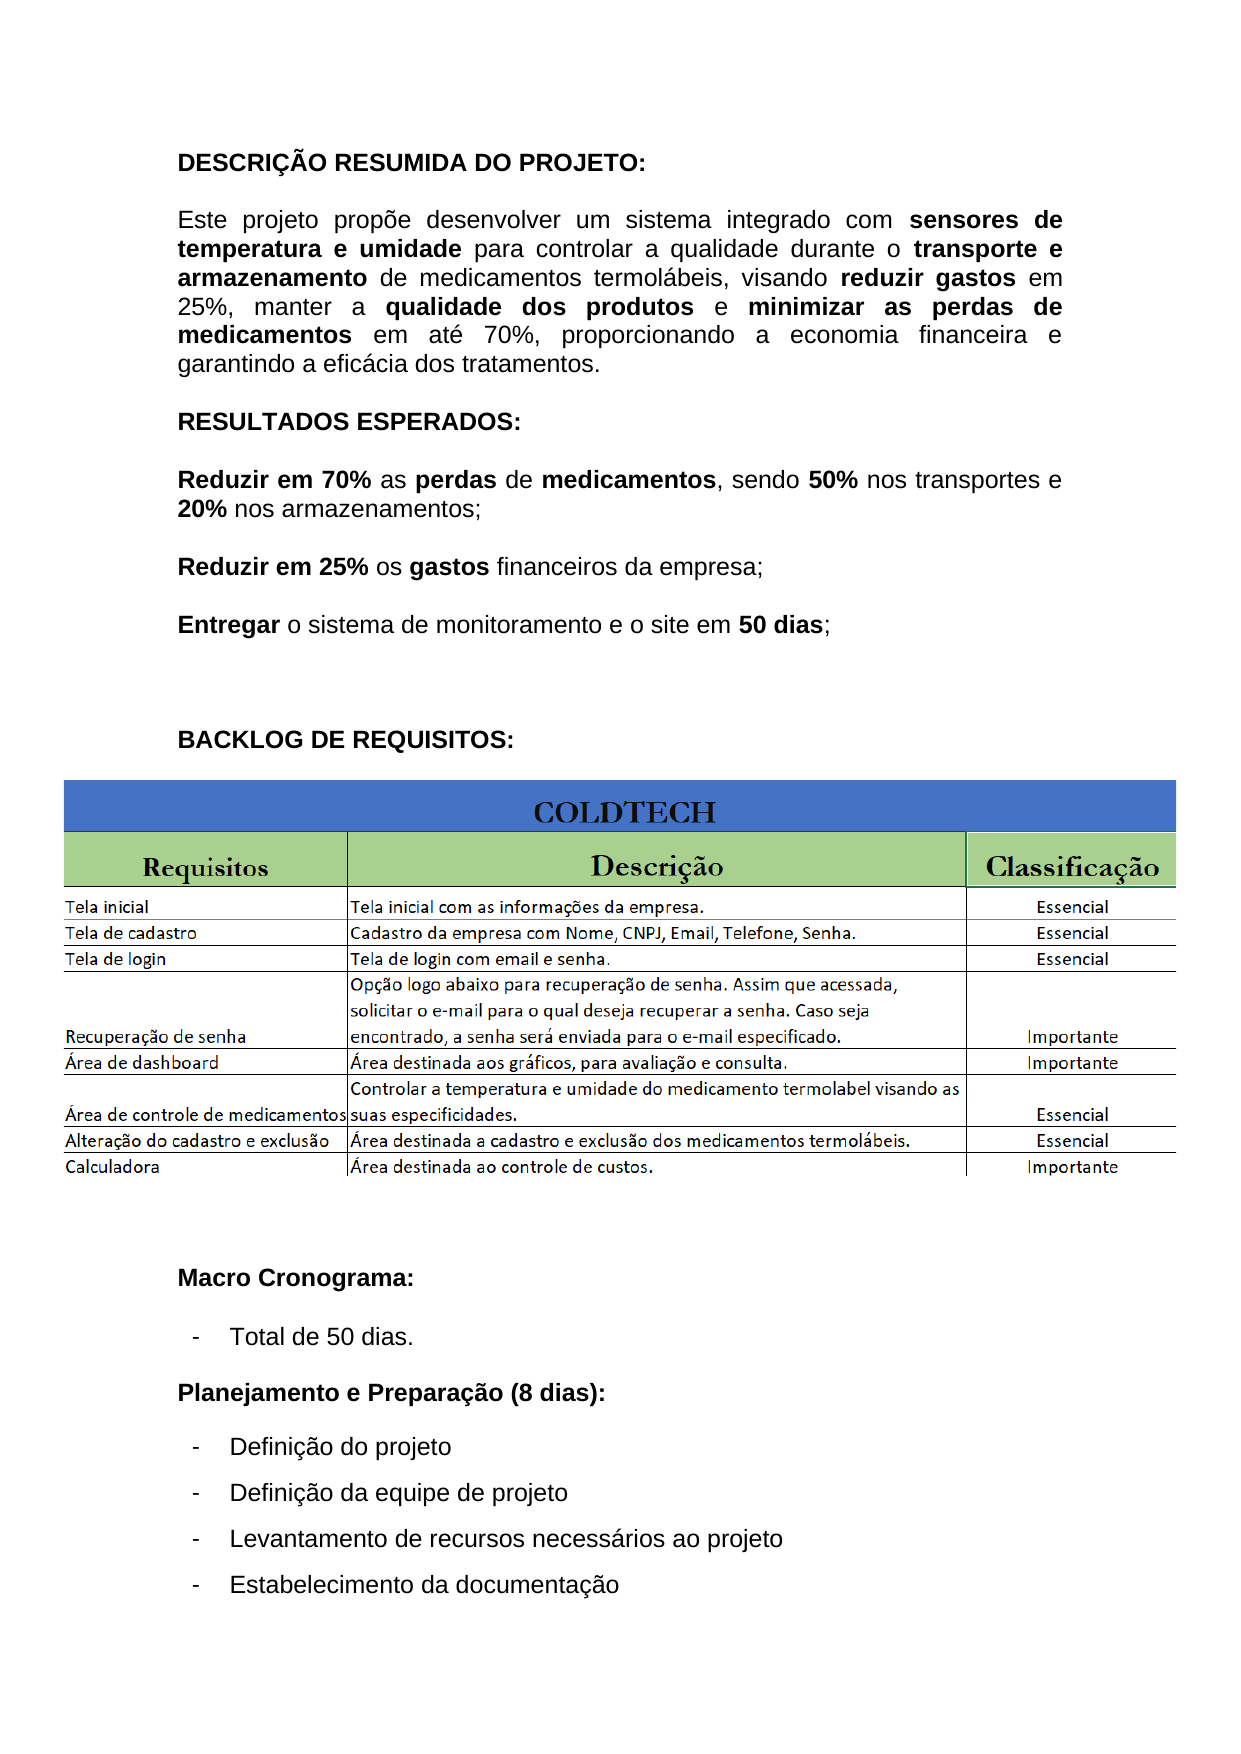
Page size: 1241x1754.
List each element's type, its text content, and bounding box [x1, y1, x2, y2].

text Reduzir em 25% os gastos financeiros da empresa; [177, 552, 1063, 581]
list Estabelecimento da documentação [192, 1569, 1063, 1599]
text Reduzir em 70% as perdas de medicamentos, sendo 50% nos transportes e 20% nos armazenamentos; [177, 465, 1063, 523]
list Levantamento de recursos necessários ao projeto [192, 1523, 1063, 1553]
list Definição do projeto [192, 1432, 1063, 1462]
text Este projeto propõe desenvolver um sistema integrado com sensores de temperatura e umidade para controlar a qualidade durante o transporte e armazenamento de medicamentos termolábeis, visando reduzir gastos em 25%, manter a qualidade dos produtos e minimizar as perdas de medicamentos em até 70%, proporcionando a economia financeira e garantindo a eficácia dos tratamentos. [177, 206, 1063, 378]
text Macro Cronograma: [177, 1263, 1063, 1292]
text RESULTADOS ESPERADOS: [177, 407, 1063, 436]
picture [63, 780, 1177, 1176]
list Total de 50 dias. [192, 1321, 1063, 1351]
text Planejamento e Preparação (8 dias): [177, 1378, 1063, 1407]
text BACKLOG DE REQUISITOS: [177, 726, 1063, 754]
text DESCRIÇÃO RESUMIDA DO PROJETO: [177, 148, 1063, 176]
text Entregar o sistema de monitoramento e o site em 50 dias; [177, 610, 1063, 638]
list Definição da equipe de projeto [192, 1477, 1063, 1508]
